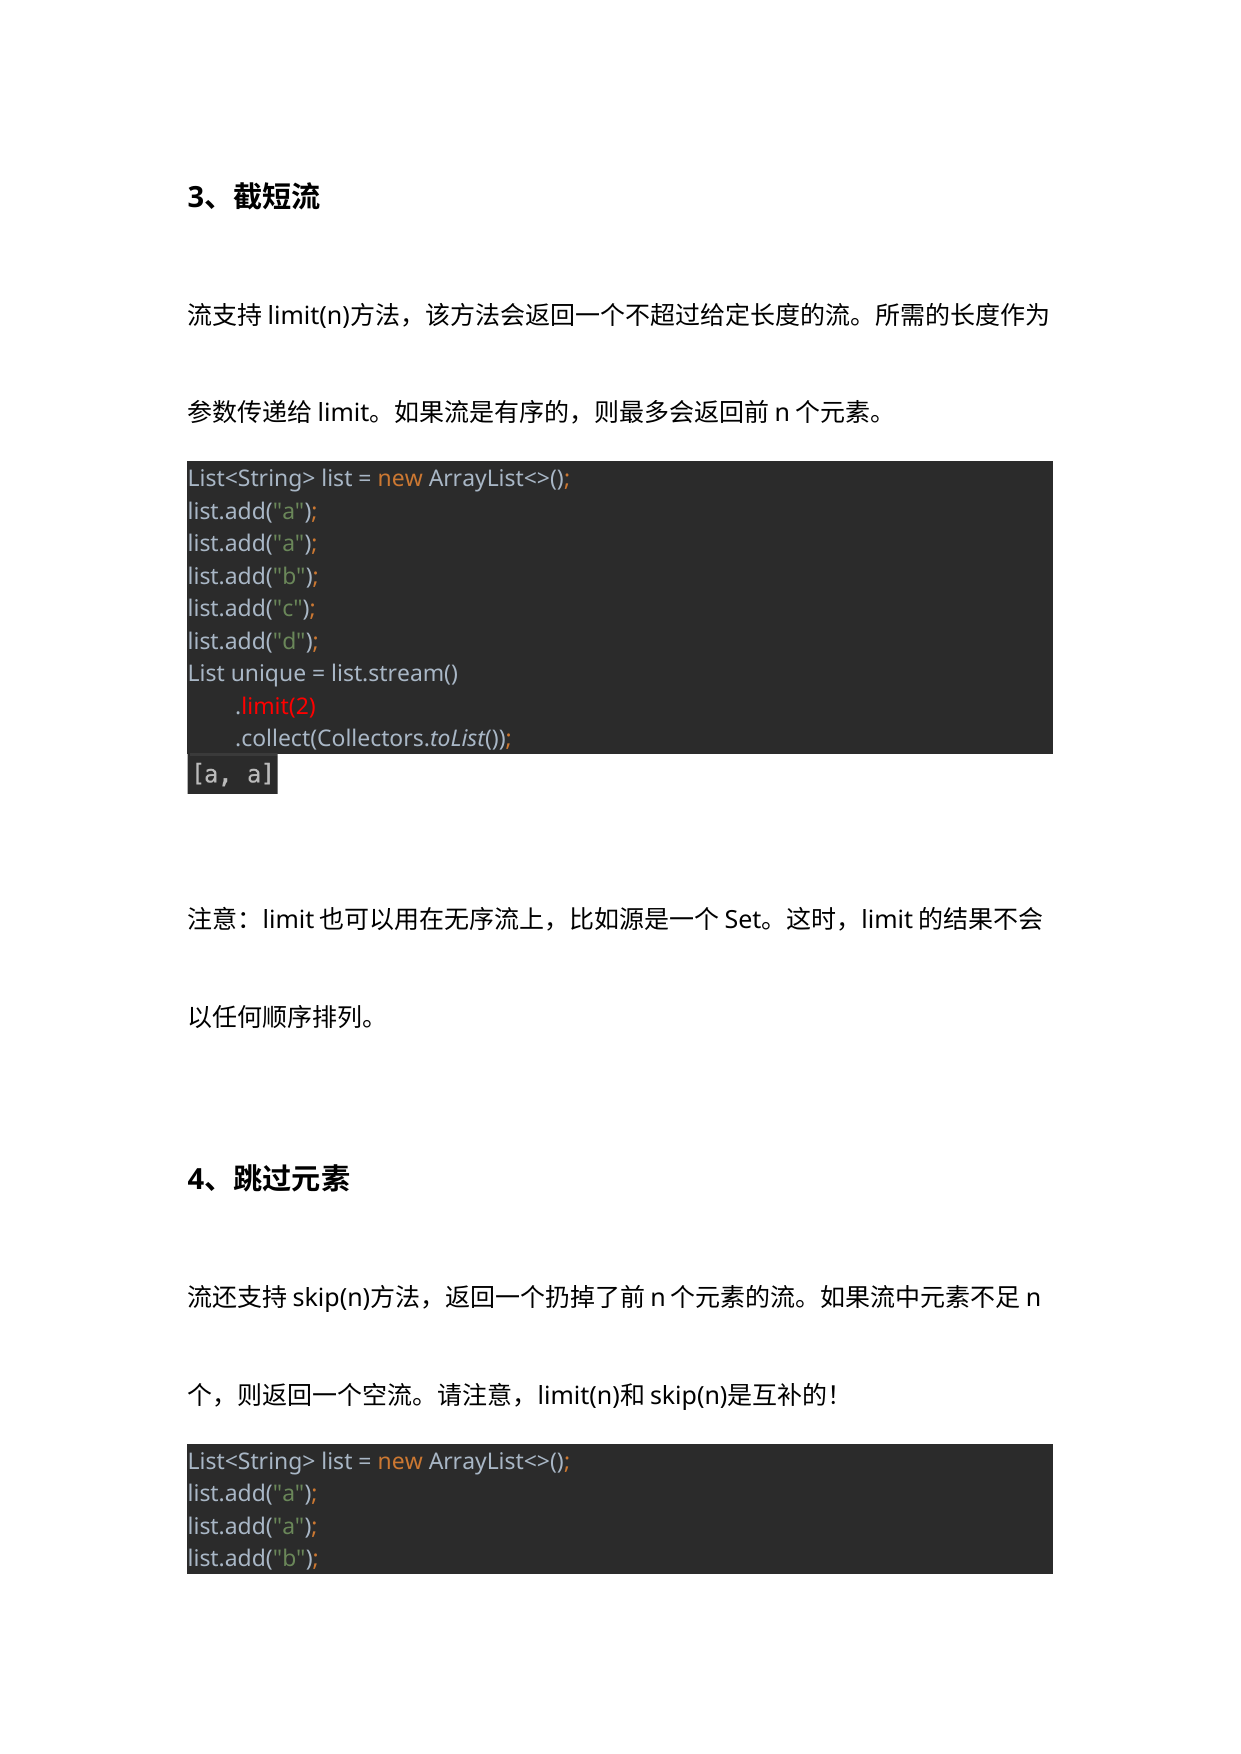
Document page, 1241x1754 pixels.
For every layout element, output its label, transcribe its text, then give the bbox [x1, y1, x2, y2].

text List unique = list.stream() .limit(2) .collect(Collectors.toList()); [187, 656, 1053, 754]
subtitle 3、截短流 [187, 162, 1053, 227]
text list.add("a"); list.add("a"); list.add("b"); list.add("c"); list.add("d"); [187, 494, 1053, 656]
text List<String> list = new ArrayList<>(); [187, 1444, 1053, 1477]
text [187, 1477, 1053, 1574]
picture [187, 753, 278, 794]
text 流还支持skip(n)方法，返回一个扔掉了前n个元素的流。如果流中元素不足n个，则返回一个空流。请注意，limit(n)和skip(n)是互补的！ [187, 1263, 1053, 1426]
text 流支持limit(n)方法，该方法会返回一个不超过给定长度的流。所需的长度作为参数传递给limit。如果流是有序的，则最多会返回前n个元素。 [187, 281, 1053, 443]
text 注意：limit也可以用在无序流上，比如源是一个Set。这时，limit的结果不会以任何顺序排列。 [187, 885, 1053, 1048]
text List<String> list = new ArrayList<>(); [187, 461, 1053, 494]
subtitle 4、跳过元素 [187, 1145, 1053, 1210]
